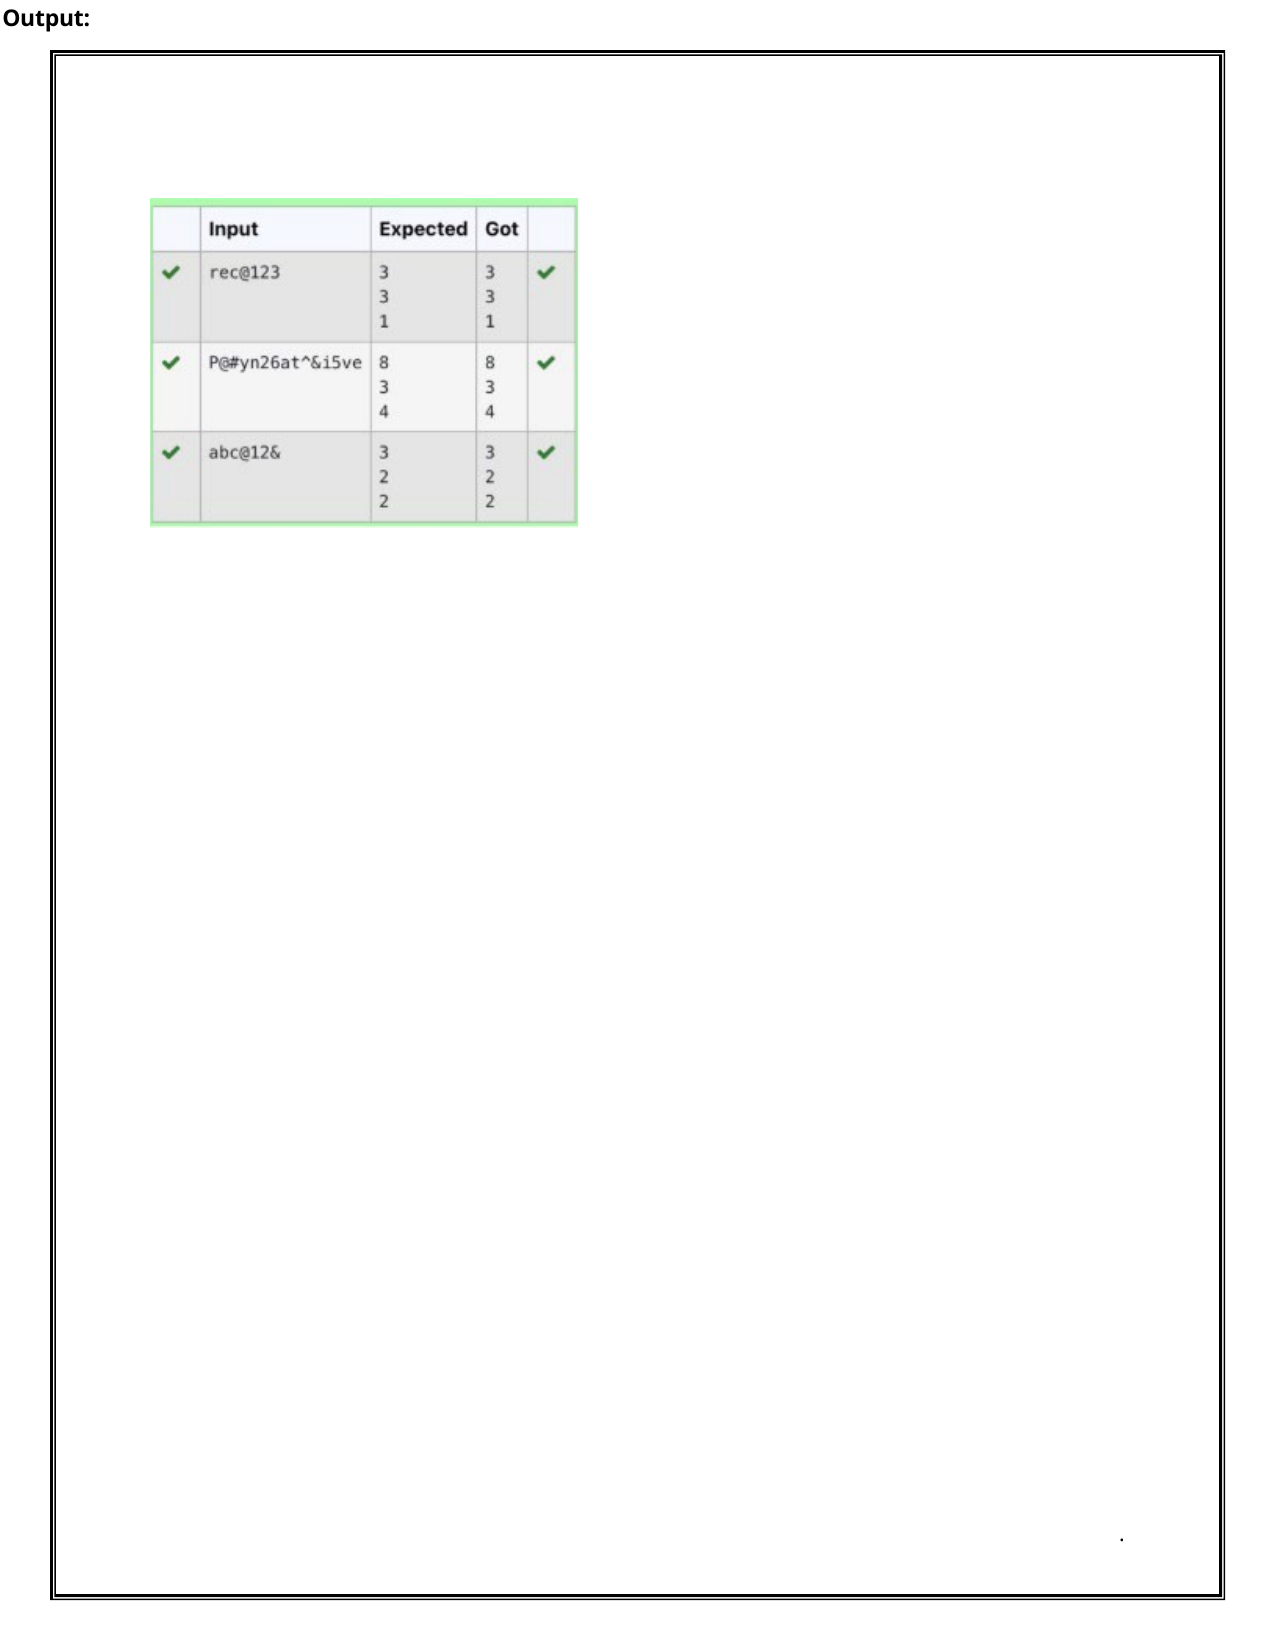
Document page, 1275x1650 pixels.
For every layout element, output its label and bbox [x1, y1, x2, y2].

picture [150, 198, 579, 528]
